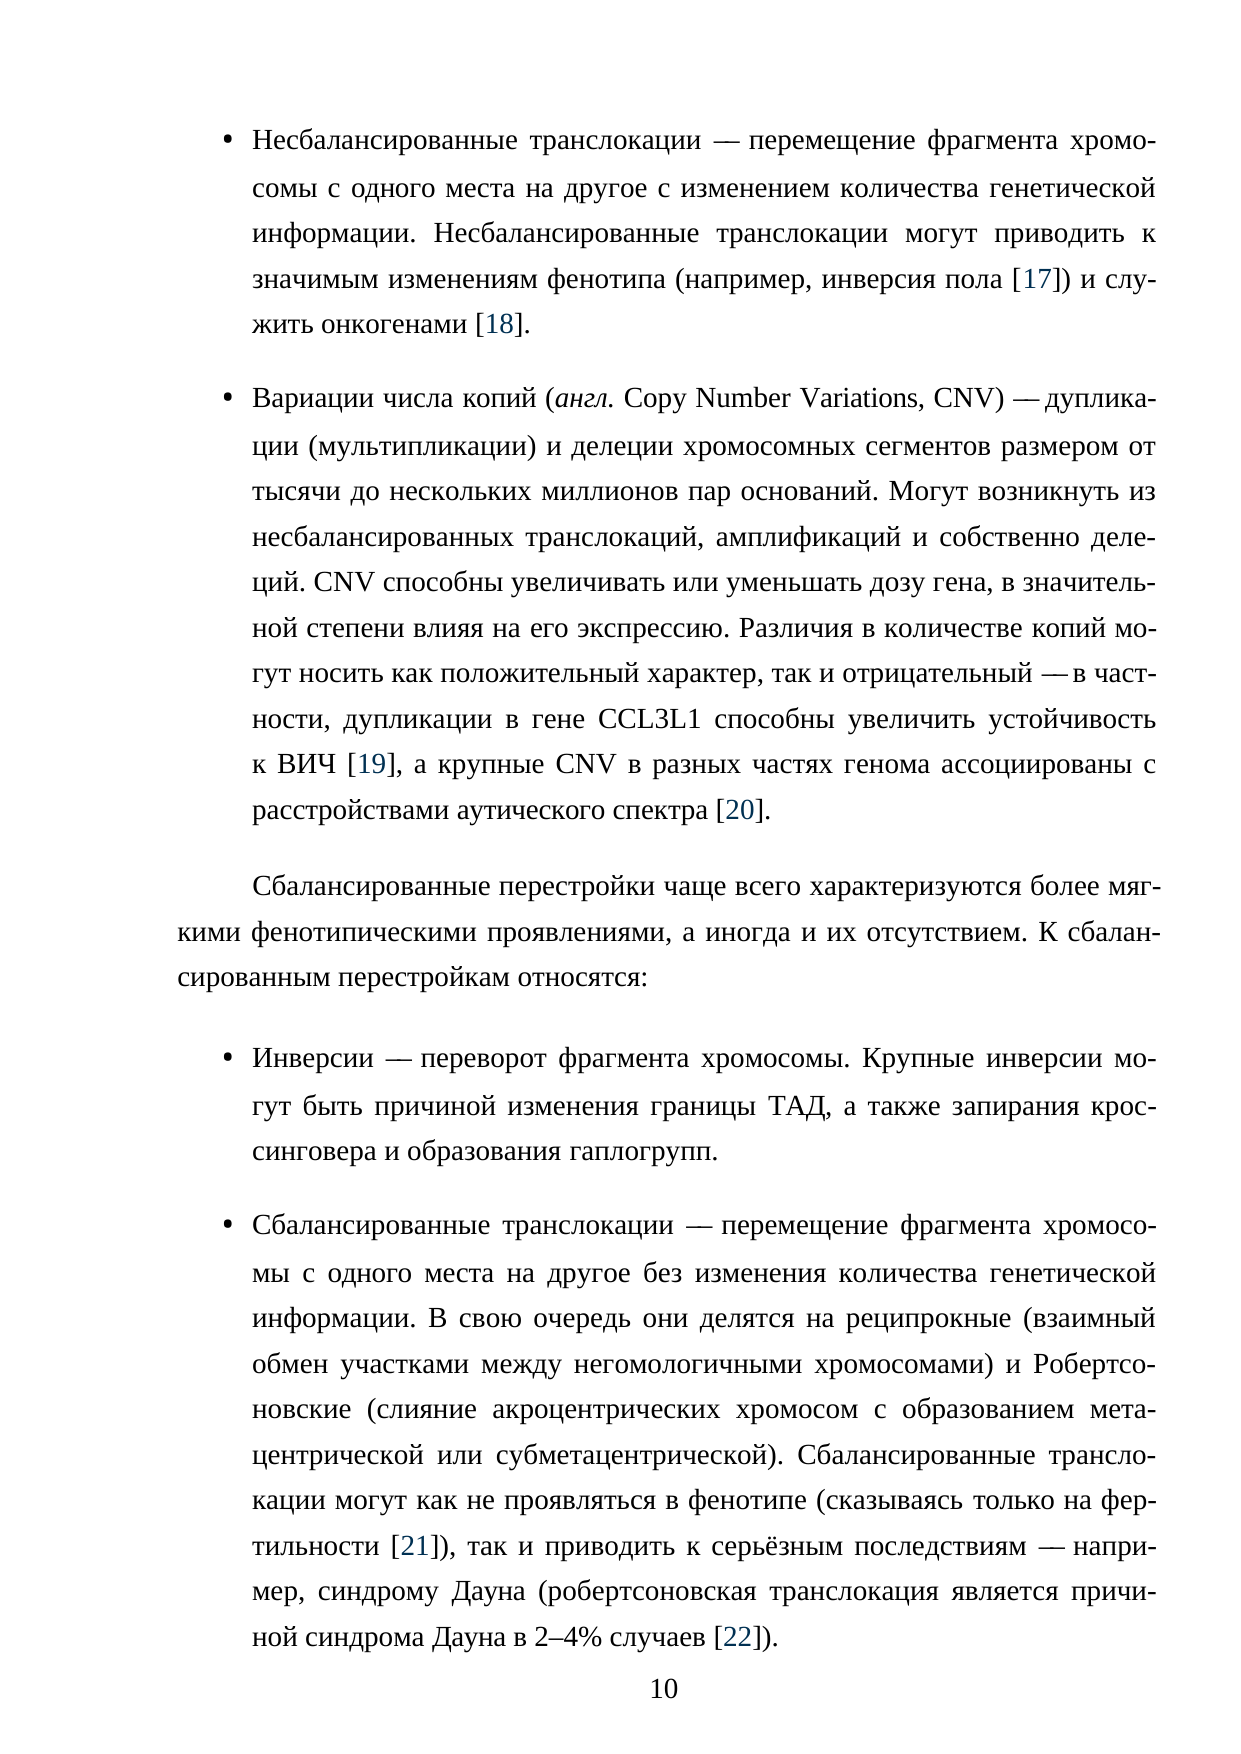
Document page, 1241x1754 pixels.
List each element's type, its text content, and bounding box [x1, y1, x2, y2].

list Несбалансированные транслокации –– перемещение фрагмента хромо- сомы с одного места на другое с изменением количества генетической информации. Несбалансированные транслокации могут приводить к значимым изменениям фенотипа (например, инверсия пола [17]) и слу- жить онкогенами [18]. [222, 118, 1157, 340]
list Инверсии –– переворот фрагмента хромосомы. Крупные инверсии мо- гут быть причиной изменения границы ТАД, а также запирания крос- синговера и образования гаплогрупп. [222, 1036, 1157, 1167]
text Сбалансированные перестройки чаще всего характеризуются более мяг- кими фенотипическими проявлениями, а иногда и их отсутствием. К сбалан- сированным перестройкам относятся: [177, 868, 1162, 993]
list Сбалансированные транслокации –– перемещение фрагмента хромосо- мы с одного места на другое без изменения количества генетической информации. В свою очередь они делятся на реципрокные (взаимный обмен участками между негомологичными хромосомами) и Робертсо- новские (слияние акроцентрических хромосом с образованием мета- центрической или субметацентрической). Сбалансированные трансло- кации могут как не проявляться в фенотипе (сказываясь только на фер- тильности [21]), так и приводить к серьёзным последствиям –– напри- мер, синдрому Дауна (робертсоновская транслокация является причи- ной синдрома Дауна в 2–4% случаев [22]). [222, 1203, 1157, 1652]
list Вариации числа копий (англ. Copy Number Variations, CNV) –– дуплика- ции (мультипликации) и делеции хромосомных сегментов размером от тысячи до нескольких миллионов пар оснований. Могут возникнуть из несбалансированных транслокаций, амплификаций и собственно деле- ций. CNV способны увеличивать или уменьшать дозу гена, в значитель- ной степени влияя на его экспрессию. Различия в количестве копий мо- гут носить как положительный характер, так и отрицательный –– в част- ности, дупликации в гене CCL3L1 способны увеличить устойчивость к ВИЧ [19], а крупные CNV в разных частях генома ассоциированы с расстройствами аутического спектра [20]. [222, 376, 1157, 825]
